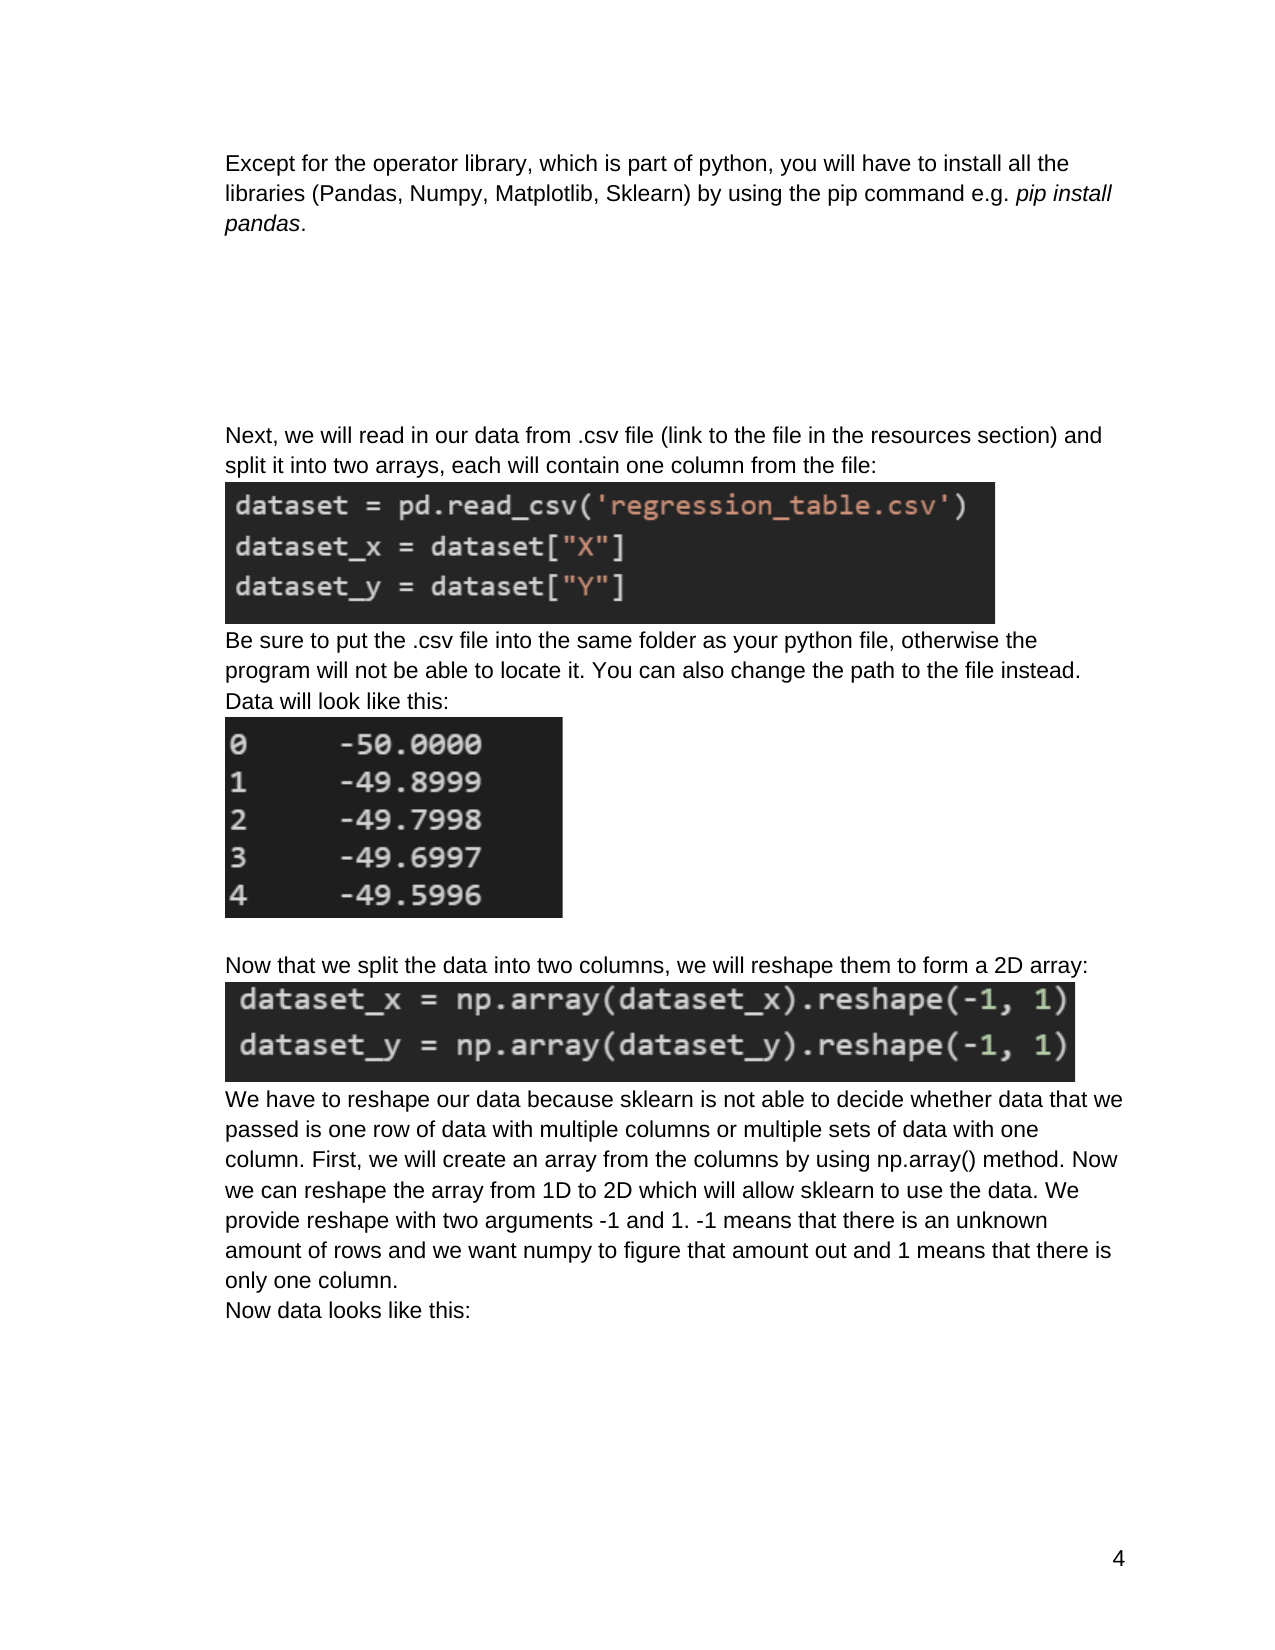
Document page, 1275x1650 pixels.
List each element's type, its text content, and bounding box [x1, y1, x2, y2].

picture [225, 482, 996, 624]
text Data will look like this: [225, 688, 1125, 714]
picture [225, 717, 563, 918]
picture [225, 982, 1075, 1082]
text We have to reshape our data because sklearn is not able to decide whether data that we passed is one row of data with multiple columns or multiple sets of data with one column. First, we will create an array from the columns by using np.array() method. Now we can reshape the array from 1D to 2D which will allow sklearn to use the data. We provide reshape with two arguments -1 and 1. -1 means that there is an unknown amount of rows and we want numpy to figure that amount out and 1 means that there is only one column. [225, 1086, 1125, 1293]
text Now data looks like this: [225, 1297, 1125, 1324]
text Next, we will read in our data from .csv file (link to the file in the resources section) and split it into two arrays, each will contain one column from the file: [225, 422, 1125, 478]
text Except for the operator library, which is part of python, you will have to install all the libraries (Pandas, Numpy, Matplotlib, Sklearn) by using the pip command e.g. pip install pandas. [225, 150, 1125, 237]
text Now that we split the data into two columns, we will reshape them to form a 2D array: [150, 952, 1125, 978]
text Be sure to put the .csv file into the same folder as your python file, otherwise the program will not be able to locate it. You can also change the path to the file instead. [225, 627, 1125, 684]
